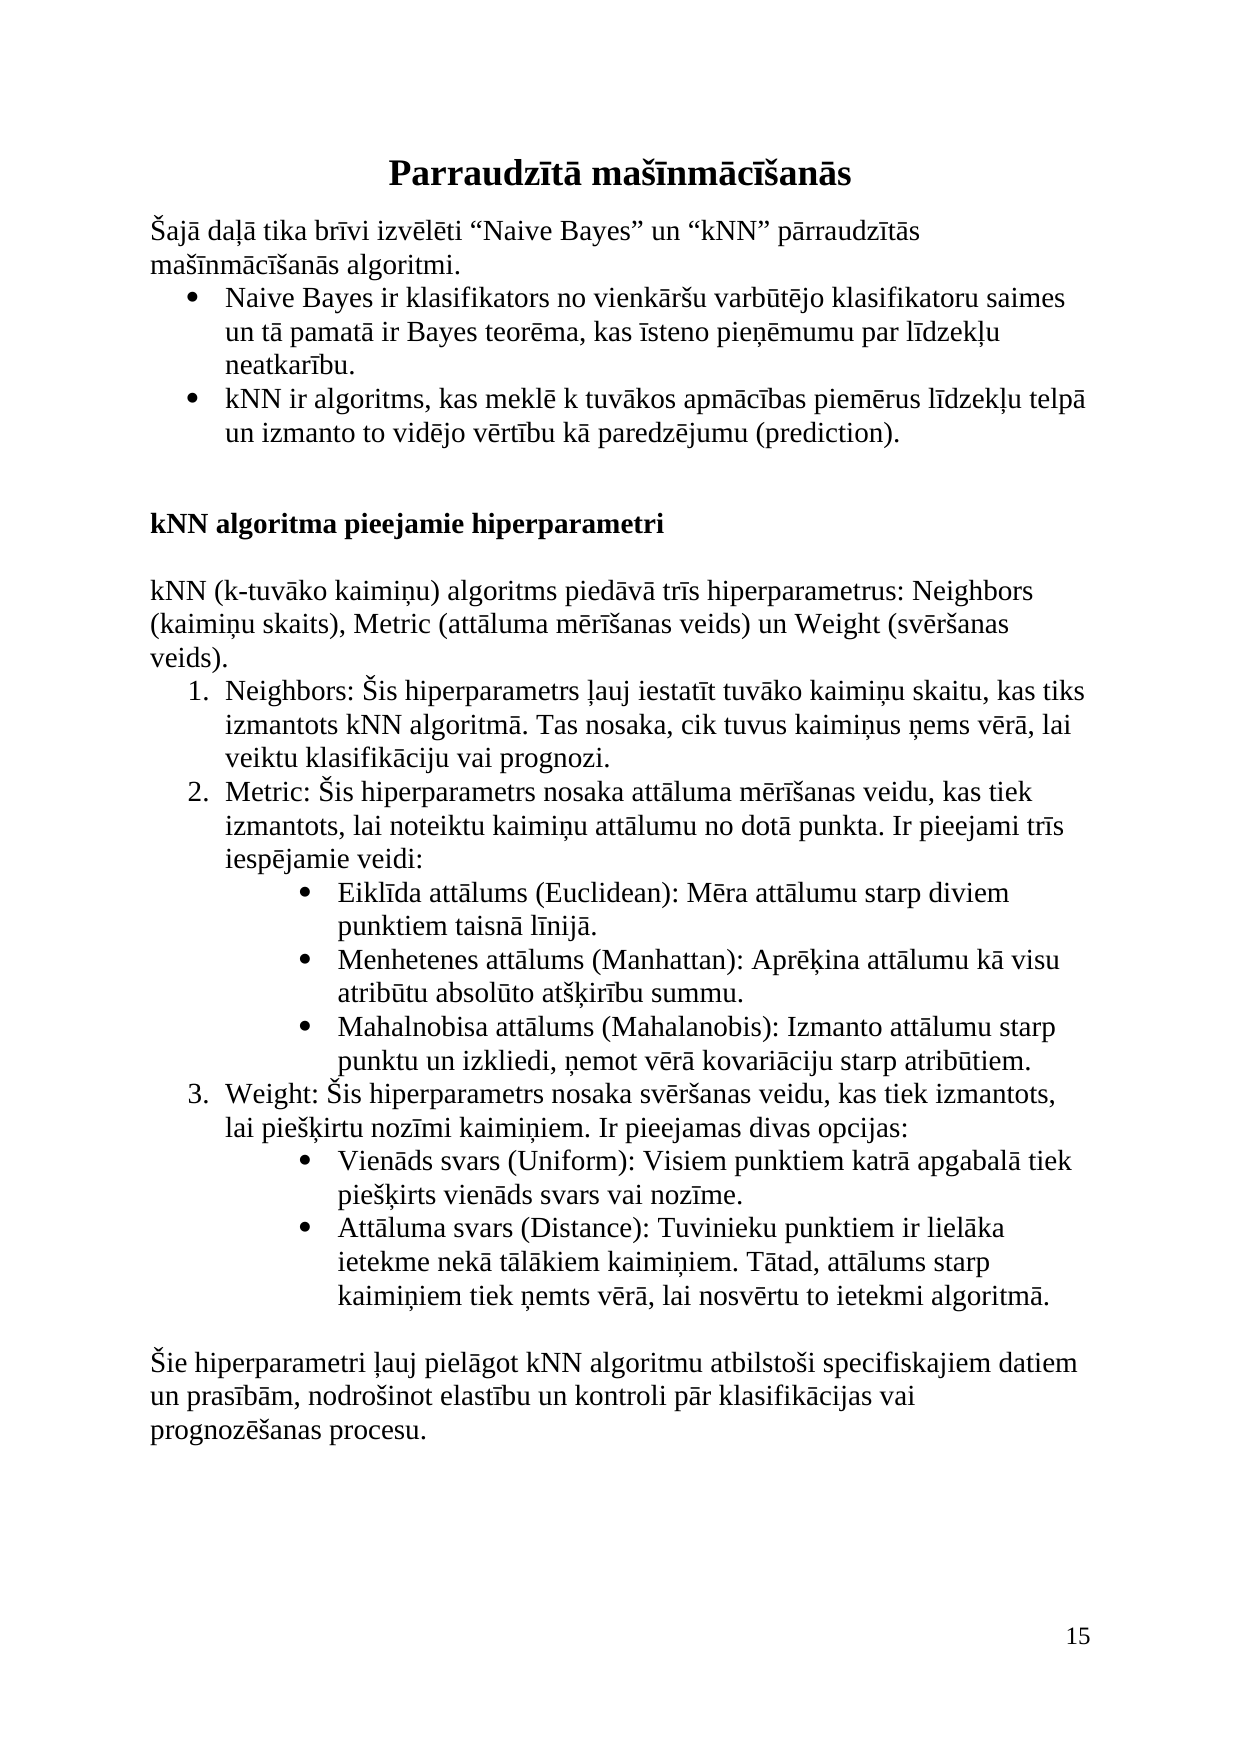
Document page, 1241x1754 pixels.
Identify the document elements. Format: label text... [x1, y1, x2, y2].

list Neighbors: Šis hiperparametrs ļauj iestatīt tuvāko kaimiņu skaitu, kas tiks izmantots kNN algoritmā. Tas nosaka, cik tuvus kaimiņus ņems vērā, lai veiktu klasifikāciju vai prognozi. [187, 673, 1090, 774]
list Attāluma svars (Distance): Tuvinieku punktiem ir lielāka ietekme nekā tālākiem kaimiņiem. Tātad, attālums starp kaimiņiem tiek ņemts vērā, lai nosvērtu to ietekmi algoritmā. [300, 1211, 1090, 1311]
list Vienāds svars (Uniform): Visiem punktiem katrā apgabalā tiek piešķirts vienāds svars vai nozīme. [300, 1143, 1090, 1211]
list Weight: Šis hiperparametrs nosaka svēršanas veidu, kas tiek izmantots, lai piešķirtu nozīmi kaimiņiem. Ir pieejamas divas opcijas: [187, 1076, 1090, 1143]
text Šajā daļā tika brīvi izvēlēti “Naive Bayes” un “kNN” pārraudzītās mašīnmācīšanās algoritmi. [150, 213, 1090, 280]
list Eiklīda attālums (Euclidean): Mēra attālumu starp diviem punktiem taisnā līnijā. [300, 875, 1090, 942]
text Šie hiperparametri ļauj pielāgot kNN algoritmu atbilstoši specifiskajiem datiem un prasībām, nodrošinot elastību un kontroli pār klasifikācijas vai prognozēšanas procesu. [150, 1345, 1090, 1445]
list Metric: Šis hiperparametrs nosaka attāluma mērīšanas veidu, kas tiek izmantots, lai noteiktu kaimiņu attālumu no dotā punkta. Ir pieejami trīs iespējamie veidi: [187, 774, 1090, 875]
list Naive Bayes ir klasifikators no vienkāršu varbūtējo klasifikatoru saimes un tā pamatā ir Bayes teorēma, kas īsteno pieņēmumu par līdzekļu neatkarību. [187, 280, 1090, 381]
text kNN algoritma pieejamie hiperparametri [150, 506, 1090, 539]
text Parraudzītā mašīnmācīšanās [150, 150, 1090, 193]
list Menhetenes attālums (Manhattan): Aprēķina attālumu kā visu atribūtu absolūto atšķirību summu. [300, 942, 1090, 1009]
list kNN ir algoritms, kas meklē k tuvākos apmācības piemērus līdzekļu telpā un izmanto to vidējo vērtību kā paredzējumu (prediction). [187, 381, 1090, 448]
list Mahalnobisa attālums (Mahalanobis): Izmanto attālumu starp punktu un izkliedi, ņemot vērā kovariāciju starp atribūtiem. [300, 1009, 1090, 1076]
text kNN (k-tuvāko kaimiņu) algoritms piedāvā trīs hiperparametrus: Neighbors (kaimiņu skaits), Metric (attāluma mērīšanas veids) un Weight (svēršanas veids). [150, 573, 1090, 673]
